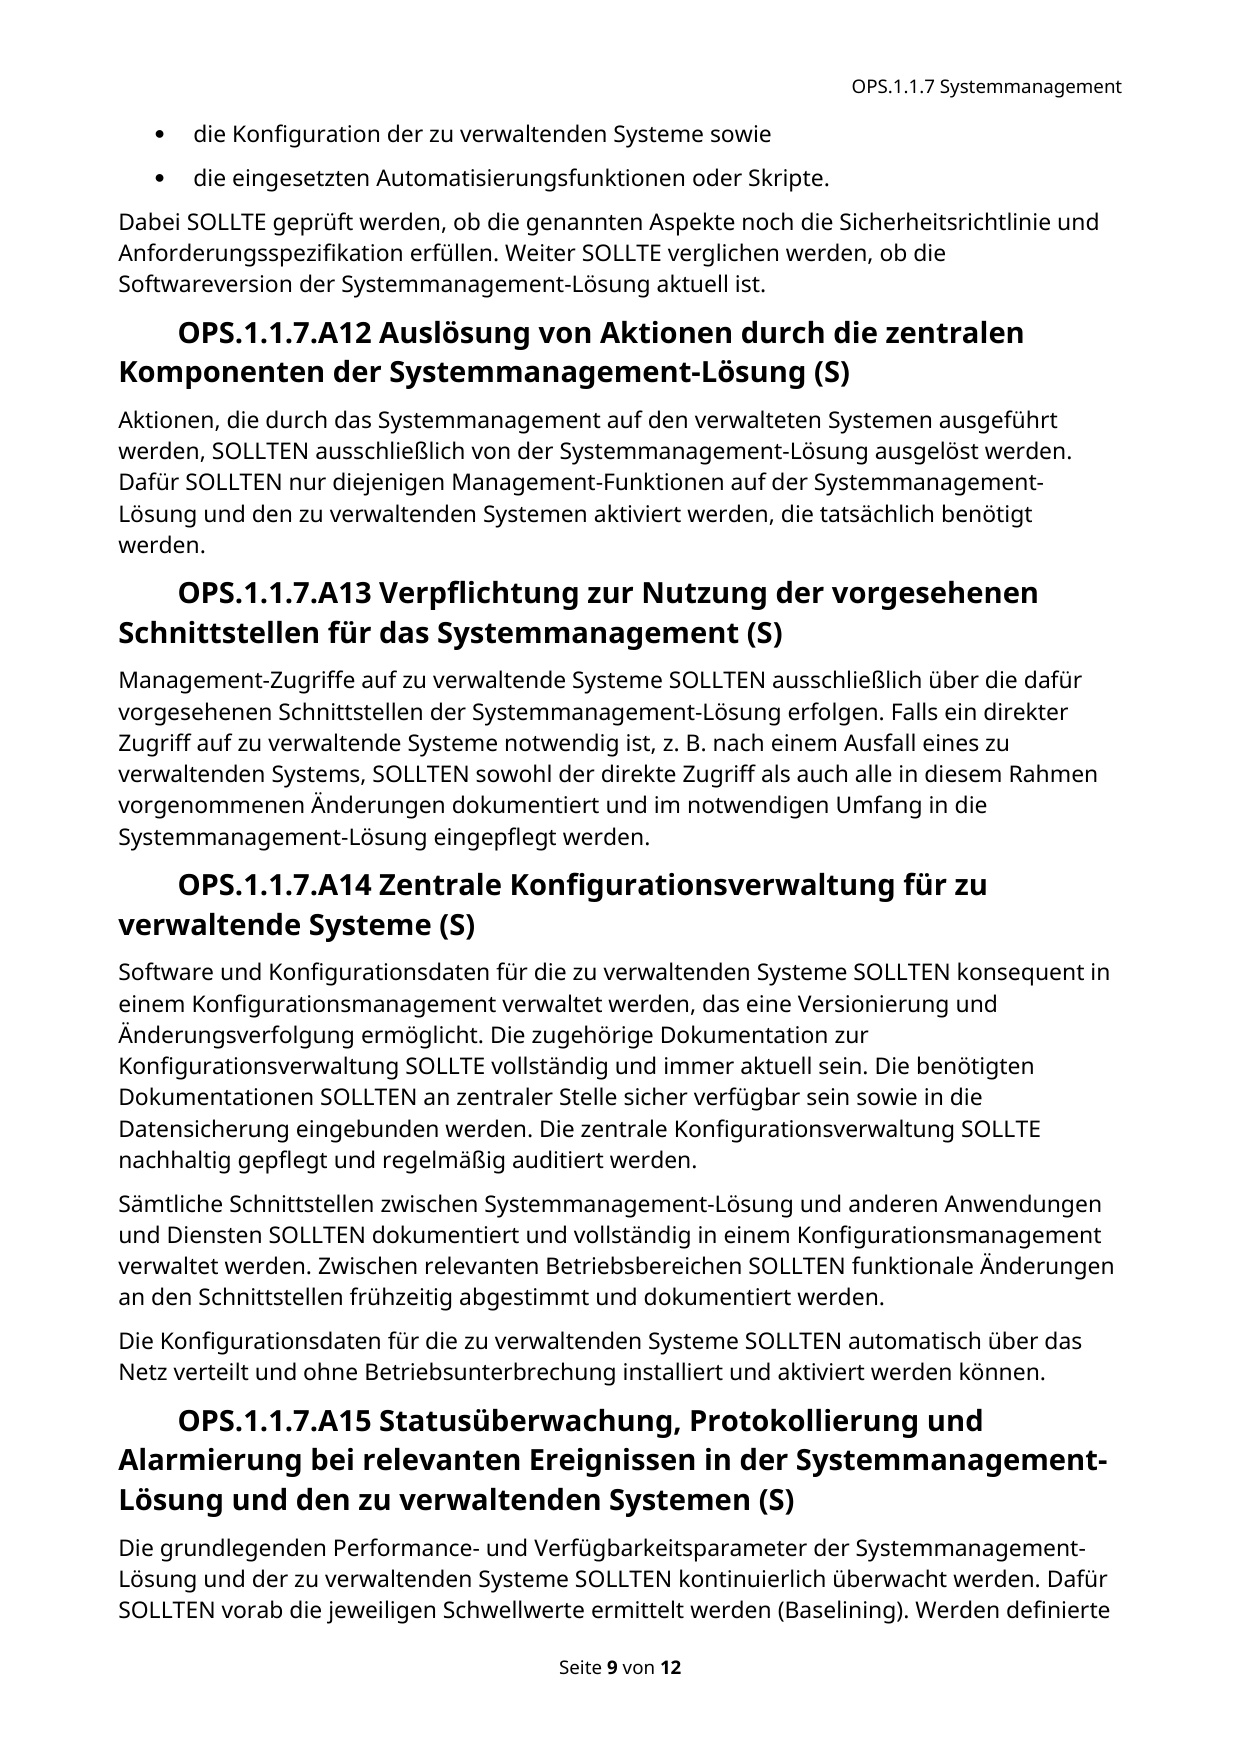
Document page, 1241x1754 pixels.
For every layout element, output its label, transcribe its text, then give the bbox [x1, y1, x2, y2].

list die Konfiguration der zu verwaltenden Systeme sowie [156, 118, 1122, 149]
text Management-Zugriffe auf zu verwaltende Systeme SOLLTEN ausschließlich über die dafür vorgesehenen Schnittstellen der Systemmanagement-Lösung erfolgen. Falls ein direkter Zugriff auf zu verwaltende Systeme notwendig ist, z. B. nach einem Ausfall eines zu verwaltenden Systems, SOLLTEN sowohl der direkte Zugriff als auch alle in diesem Rahmen vorgenommenen Änderungen dokumentiert und im notwendigen Umfang in die Systemmanagement-Lösung eingepflegt werden. [118, 664, 1122, 852]
text Dabei SOLLTE geprüft werden, ob die genannten Aspekte noch die Sicherheitsrichtlinie und Anforderungsspezifikation erfüllen. Weiter SOLLTE verglichen werden, ob die Softwareversion der Systemmanagement-Lösung aktuell ist. [118, 206, 1122, 299]
text Aktionen, die durch das Systemmanagement auf den verwalteten Systemen ausgeführt werden, SOLLTEN ausschließlich von der Systemmanagement-Lösung ausgelöst werden. Dafür SOLLTEN nur diejenigen Management-Funktionen auf der Systemmanagement-Lösung und den zu verwaltenden Systemen aktiviert werden, die tatsächlich benötigt werden. [118, 404, 1122, 560]
subtitle OPS.1.1.7.A13 Verpflichtung zur Nutzung der vorgesehenen Schnittstellen für das Systemmanagement (S) [118, 572, 1122, 652]
subtitle OPS.1.1.7.A15 Statusüberwachung, Protokollierung und Alarmierung bei relevanten Ereignissen in der Systemmanagement-Lösung und den zu verwaltenden Systemen (S) [118, 1400, 1122, 1519]
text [118, 1532, 1122, 1625]
list die eingesetzten Automatisierungsfunktionen oder Skripte. [156, 162, 1122, 193]
text Sämtliche Schnittstellen zwischen Systemmanagement-Lösung und anderen Anwendungen und Diensten SOLLTEN dokumentiert und vollständig in einem Konfigurationsmanagement verwaltet werden. Zwischen relevanten Betriebsbereichen SOLLTEN funktionale Änderungen an den Schnittstellen frühzeitig abgestimmt und dokumentiert werden. [118, 1187, 1122, 1312]
subtitle OPS.1.1.7.A12 Auslösung von Aktionen durch die zentralen Komponenten der Systemmanagement-Lösung (S) [118, 312, 1122, 391]
subtitle OPS.1.1.7.A14 Zentrale Konfigurationsverwaltung für zu verwaltende Systeme (S) [118, 864, 1122, 944]
text Die Konfigurationsdaten für die zu verwaltenden Systeme SOLLTEN automatisch über das Netz verteilt und ohne Betriebsunterbrechung installiert und aktiviert werden können. [118, 1325, 1122, 1387]
text Software und Konfigurationsdaten für die zu verwaltenden Systeme SOLLTEN konsequent in einem Konfigurationsmanagement verwaltet werden, das eine Versionierung und Änderungsverfolgung ermöglicht. Die zugehörige Dokumentation zur Konfigurationsverwaltung SOLLTE vollständig und immer aktuell sein. Die benötigten Dokumentationen SOLLTEN an zentraler Stelle sicher verfügbar sein sowie in die Datensicherung eingebunden werden. Die zentrale Konfigurationsverwaltung SOLLTE nachhaltig gepflegt und regelmäßig auditiert werden. [118, 956, 1122, 1175]
